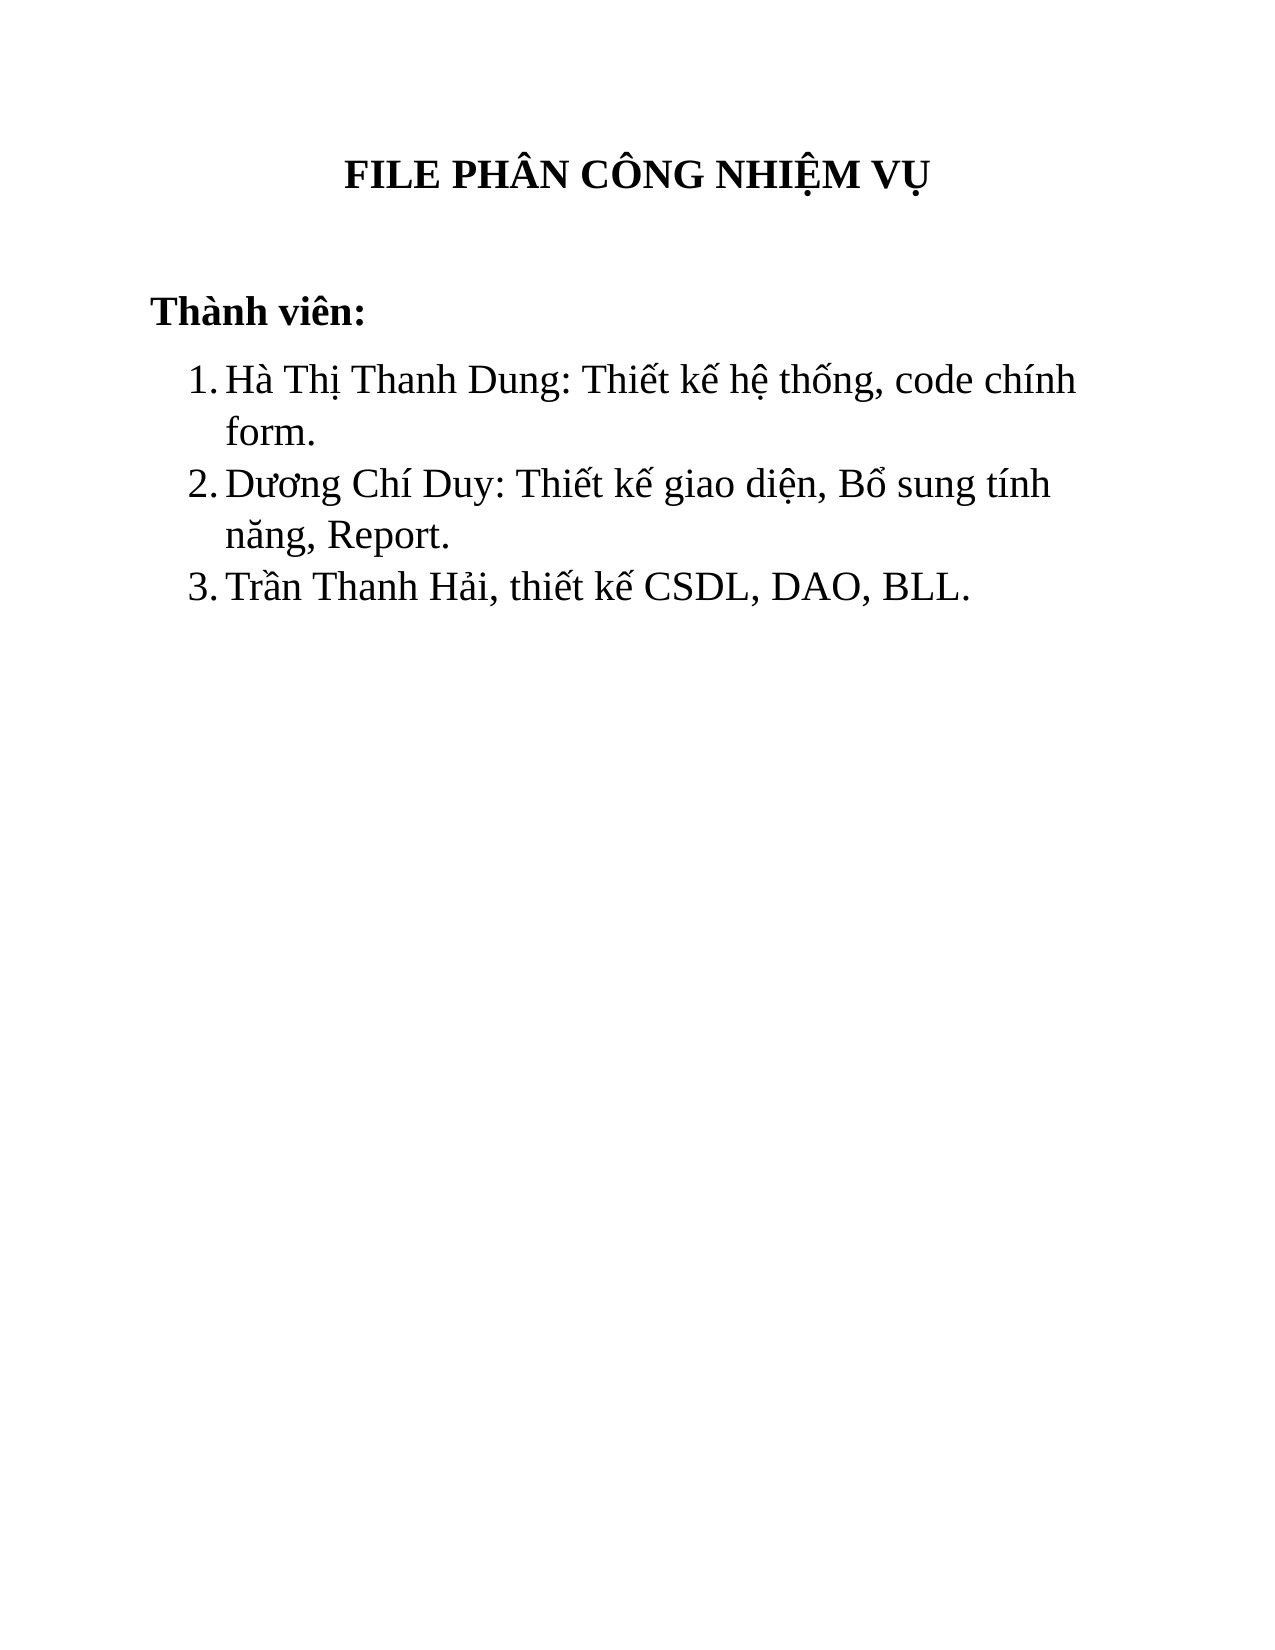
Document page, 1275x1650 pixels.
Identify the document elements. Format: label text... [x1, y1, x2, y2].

text Thành viên: [150, 287, 1125, 334]
list Trần Thanh Hải, thiết kế CSDL, DAO, BLL. [187, 562, 1125, 609]
list Hà Thị Thanh Dung: Thiết kế hệ thống, code chính form. [187, 355, 1125, 454]
list Dương Chí Duy: Thiết kế giao diện, Bổ sung tính năng, Report. [187, 458, 1125, 558]
text FILE PHÂN CÔNG NHIỆM VỤ [150, 150, 1125, 198]
